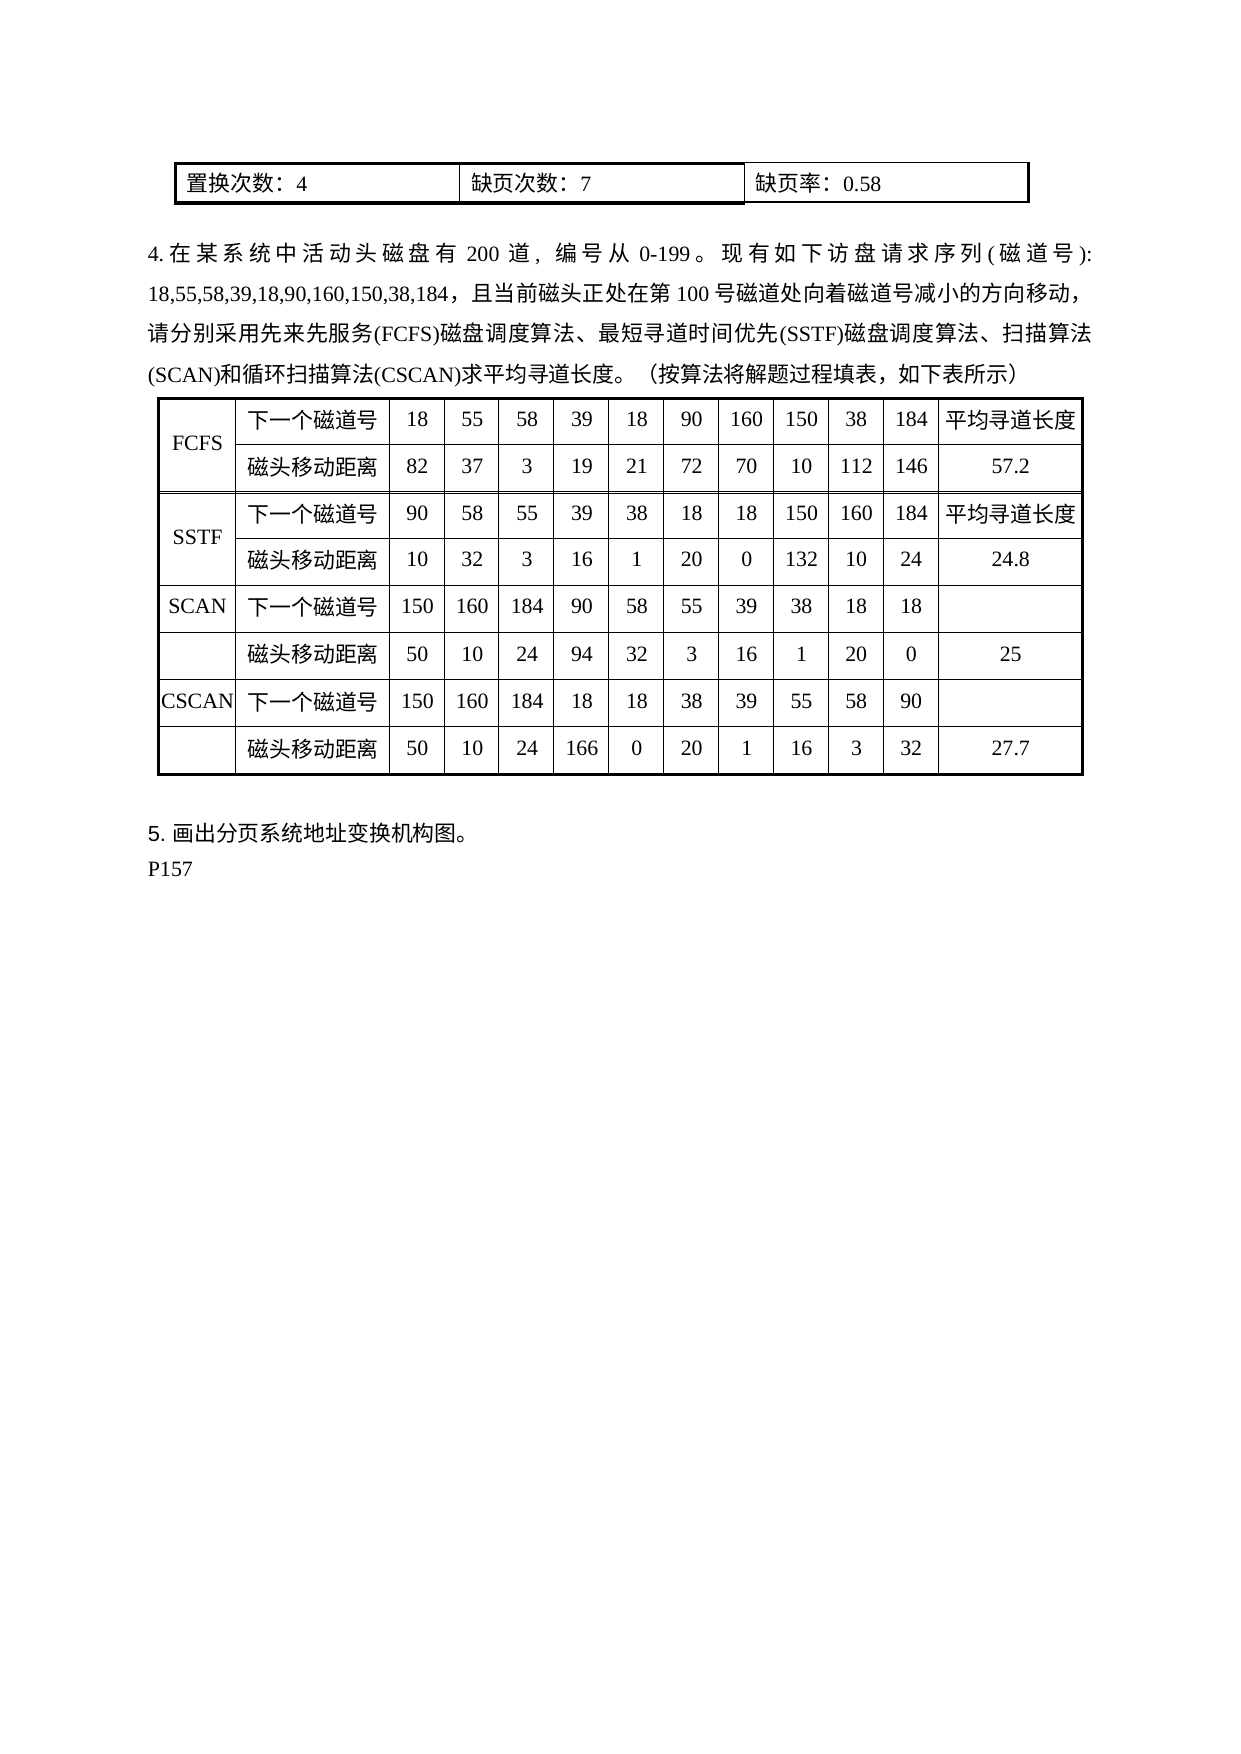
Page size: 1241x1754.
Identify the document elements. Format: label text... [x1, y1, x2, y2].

table_cell 90 [390, 494, 444, 538]
table_cell 18 [719, 494, 773, 538]
table_cell 38 [664, 680, 718, 726]
table_cell 32 [884, 727, 938, 773]
table_cell 160 [829, 494, 883, 538]
table_cell 3 [499, 539, 553, 585]
table_cell 缺页次数：7 [460, 165, 744, 201]
table_cell 下一个磁道号 [236, 586, 389, 632]
table_cell 32 [445, 539, 498, 585]
table_cell 90 [884, 680, 938, 726]
table_cell [160, 633, 235, 679]
table_cell 112 [829, 445, 883, 491]
list 画出分页系统地址变换机构图。 [148, 816, 1092, 848]
table_cell 下一个磁道号 [236, 680, 389, 726]
table_cell 24 [499, 633, 553, 679]
table_cell 18 [664, 494, 718, 538]
table_cell 150 [390, 586, 444, 632]
table_cell 184 [499, 586, 553, 632]
table_header 58 [499, 400, 553, 444]
table_cell 24.8 [939, 539, 1081, 585]
table_cell 10 [445, 727, 498, 773]
table_header 150 [774, 400, 828, 444]
table_cell 平均寻道长度 [939, 494, 1081, 538]
table_cell [939, 586, 1081, 632]
table_cell 0 [884, 633, 938, 679]
table_cell 50 [390, 727, 444, 773]
table_cell 3 [829, 727, 883, 773]
table_header FCFS [160, 400, 235, 491]
table_cell [160, 727, 235, 773]
table_cell 1 [719, 727, 773, 773]
table_cell 27.7 [939, 727, 1081, 773]
table_cell SSTF [160, 494, 235, 585]
table_header 90 [664, 400, 718, 444]
table_cell 184 [884, 494, 938, 538]
table_header 平均寻道长度 [939, 400, 1081, 444]
table_header 18 [390, 400, 444, 444]
table_header 55 [445, 400, 498, 444]
table_cell 160 [445, 586, 498, 632]
table_cell 缺页率：0.58 [745, 163, 1027, 201]
table_cell 25 [939, 633, 1081, 679]
table_cell 3 [664, 633, 718, 679]
table_cell 0 [609, 727, 663, 773]
table_cell 39 [554, 494, 608, 538]
text P157 [148, 856, 1092, 881]
table_cell 20 [829, 633, 883, 679]
table_cell 24 [884, 539, 938, 585]
table_cell 132 [774, 539, 828, 585]
table_cell 10 [445, 633, 498, 679]
table_cell 10 [390, 539, 444, 585]
table_cell 150 [390, 680, 444, 726]
table_cell CSCAN [160, 680, 235, 726]
table_cell 150 [774, 494, 828, 538]
table_header 18 [609, 400, 663, 444]
table_cell 55 [499, 494, 553, 538]
table_cell 50 [390, 633, 444, 679]
table_header 160 [719, 400, 773, 444]
table_header 38 [829, 400, 883, 444]
table_cell 磁头移动距离 [236, 539, 389, 585]
table_cell 94 [554, 633, 608, 679]
table_cell 置换次数：4 [177, 165, 459, 201]
table_cell 下一个磁道号 [236, 494, 389, 538]
table_cell 18 [884, 586, 938, 632]
table_cell 57.2 [939, 445, 1081, 491]
table_cell 18 [609, 680, 663, 726]
table_cell 32 [609, 633, 663, 679]
table_cell 16 [774, 727, 828, 773]
table_cell 38 [609, 494, 663, 538]
table_cell 0 [719, 539, 773, 585]
table_header 下一个磁道号 [236, 400, 389, 444]
table_cell 58 [445, 494, 498, 538]
table_cell 1 [609, 539, 663, 585]
table_cell 72 [664, 445, 718, 491]
table_cell 38 [774, 586, 828, 632]
table_cell 37 [445, 445, 498, 491]
table_cell 16 [554, 539, 608, 585]
table_cell 18 [554, 680, 608, 726]
table_cell 184 [499, 680, 553, 726]
table_cell 39 [719, 680, 773, 726]
table_cell 55 [774, 680, 828, 726]
table_cell 90 [554, 586, 608, 632]
table_cell 10 [829, 539, 883, 585]
table_cell 磁头移动距离 [236, 633, 389, 679]
table_cell 19 [554, 445, 608, 491]
table_header 39 [554, 400, 608, 444]
table_cell 20 [664, 727, 718, 773]
table_cell 55 [664, 586, 718, 632]
table_cell 1 [774, 633, 828, 679]
table_cell 166 [554, 727, 608, 773]
table_header 184 [884, 400, 938, 444]
table_cell 160 [445, 680, 498, 726]
table_cell 3 [499, 445, 553, 491]
table_cell 58 [609, 586, 663, 632]
table_cell 20 [664, 539, 718, 585]
table_cell 10 [774, 445, 828, 491]
table_cell 21 [609, 445, 663, 491]
list 在某系统中活动头磁盘有200道, 编号从0-199。现有如下访盘请求序列(磁道号): 18,55,58,39,18,90,160,150,38,184，且当前磁头正处在第100号磁道处向着磁道号减小的方向移动，请分别采用先来先服务(FCFS)磁盘调度算法、最短寻道时间优先(SSTF)磁盘调度算法、扫描算法(SCAN)和循环扫描算法(CSCAN)求平均寻道长度。（按算法将解题过程填表，如下表所示） [148, 236, 1092, 388]
table_cell 18 [829, 586, 883, 632]
table_cell 82 [390, 445, 444, 491]
table_cell SCAN [160, 586, 235, 632]
table_cell [939, 680, 1081, 726]
table_cell 24 [499, 727, 553, 773]
table_cell 70 [719, 445, 773, 491]
table_cell 39 [719, 586, 773, 632]
table_cell 146 [884, 445, 938, 491]
table_cell 16 [719, 633, 773, 679]
table_cell 58 [829, 680, 883, 726]
table_cell 磁头移动距离 [236, 727, 389, 773]
table_cell 磁头移动距离 [236, 445, 389, 491]
